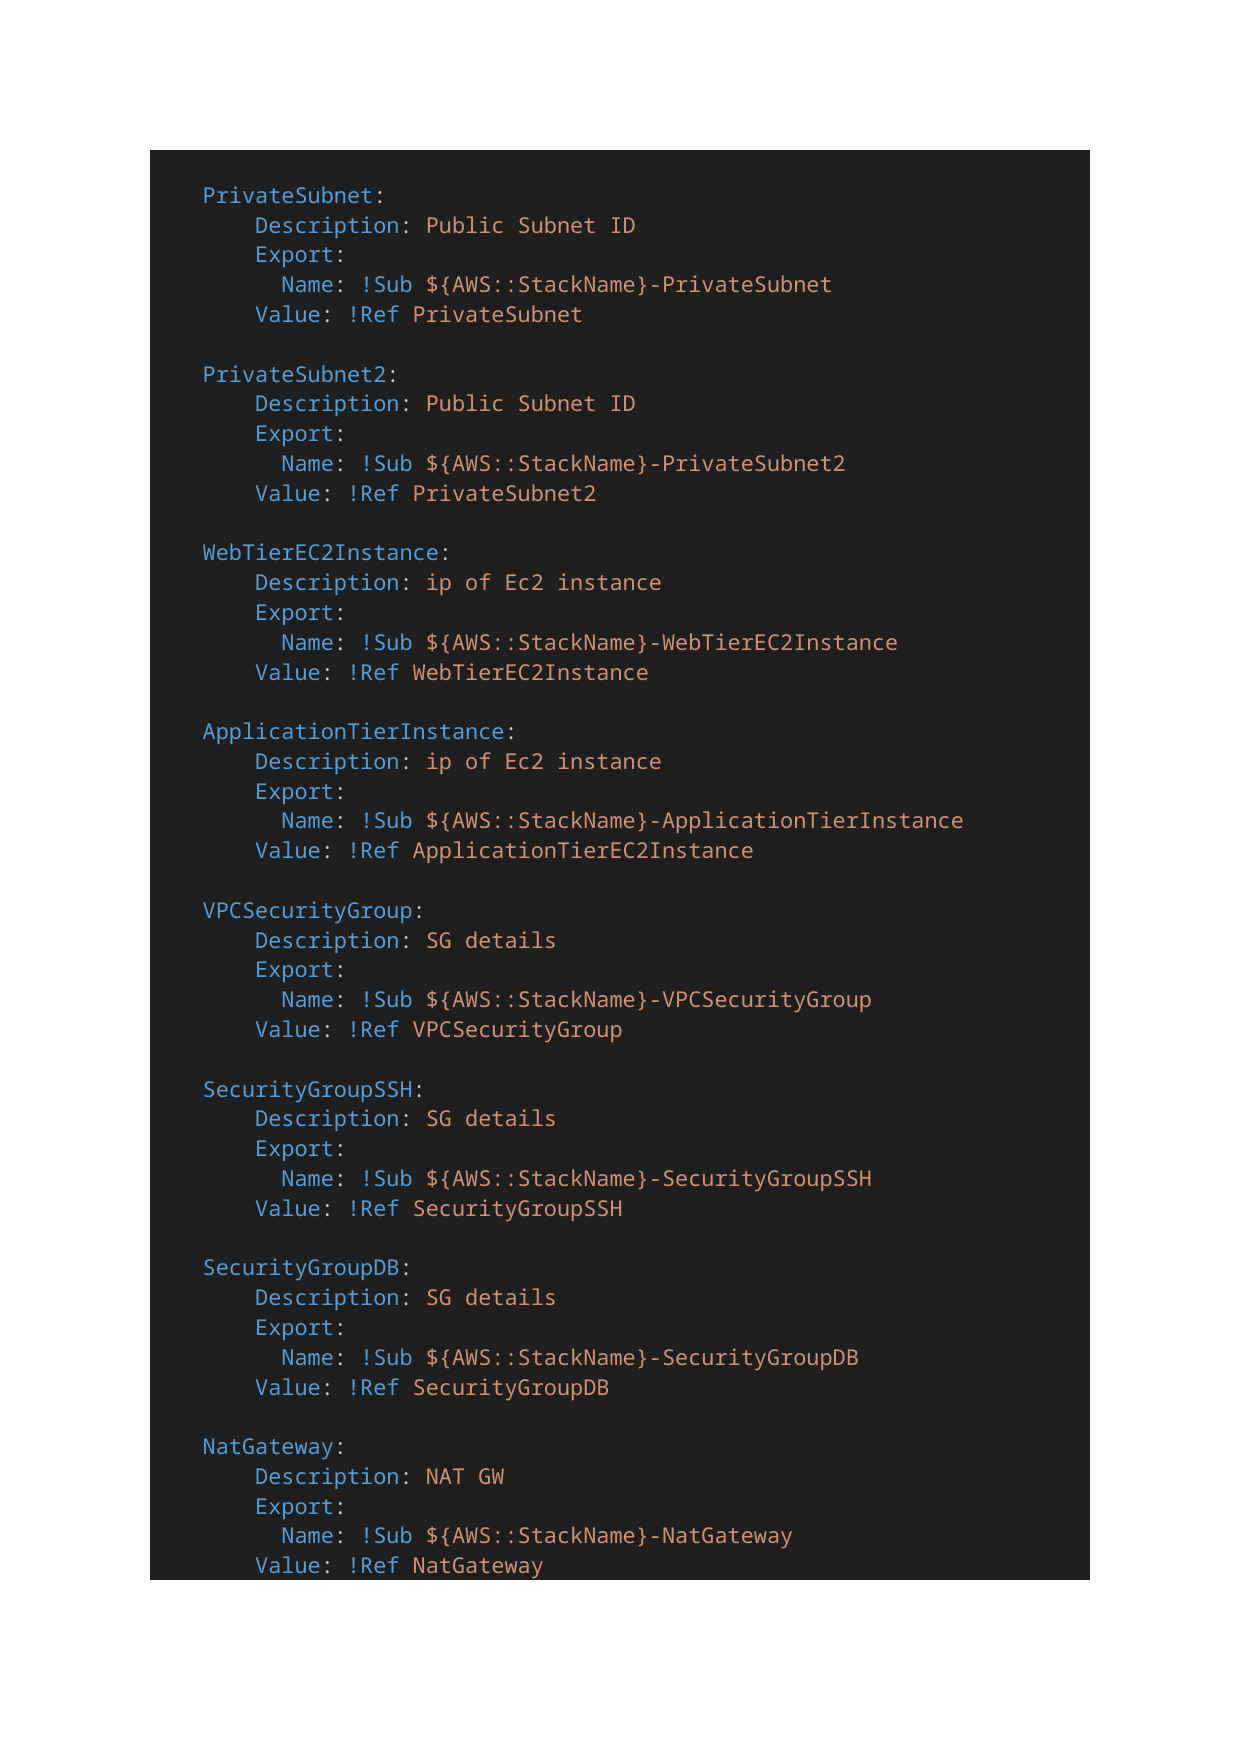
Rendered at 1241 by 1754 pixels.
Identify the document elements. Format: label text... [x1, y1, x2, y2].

text Description: SG details [150, 1282, 1090, 1312]
text Name: !Sub ${AWS::StackName}-ApplicationTierInstance [150, 805, 1090, 835]
text Description: Public Subnet ID [150, 388, 1090, 418]
text Export: [150, 418, 1090, 448]
text Name: !Sub ${AWS::StackName}-SecurityGroupSSH [150, 1163, 1090, 1193]
text NatGateway: [150, 1431, 1090, 1461]
text Description: SG details [150, 1103, 1090, 1133]
text Description: SG details [150, 924, 1090, 954]
text Name: !Sub ${AWS::StackName}-PrivateSubnet2 [150, 448, 1090, 478]
text Description: Public Subnet ID [150, 209, 1090, 239]
text Value: !Ref SecurityGroupSSH [150, 1193, 1090, 1222]
text ApplicationTierInstance: [150, 716, 1090, 746]
text Value: !Ref VPCSecurityGroup [150, 1014, 1090, 1044]
text Name: !Sub ${AWS::StackName}-NatGateway [150, 1520, 1090, 1550]
text Export: [150, 1312, 1090, 1342]
text WebTierEC2Instance: [150, 537, 1090, 567]
text Name: !Sub ${AWS::StackName}-SecurityGroupDB [150, 1342, 1090, 1371]
text Description: ip of Ec2 instance [150, 567, 1090, 597]
text Export: [150, 1133, 1090, 1163]
text Value: !Ref PrivateSubnet [150, 299, 1090, 329]
text Value: !Ref PrivateSubnet2 [150, 478, 1090, 507]
text Name: !Sub ${AWS::StackName}-VPCSecurityGroup [150, 984, 1090, 1014]
text Export: [150, 597, 1090, 627]
text Export: [150, 1491, 1090, 1520]
text PrivateSubnet: [150, 180, 1090, 209]
text SecurityGroupDB: [150, 1252, 1090, 1282]
text Value: !Ref SecurityGroupDB [150, 1371, 1090, 1401]
text Description: ip of Ec2 instance [150, 746, 1090, 776]
text Name: !Sub ${AWS::StackName}-WebTierEC2Instance [150, 627, 1090, 656]
text Export: [150, 239, 1090, 269]
text Value: !Ref NatGateway [150, 1550, 1090, 1580]
text Export: [150, 776, 1090, 805]
text Value: !Ref ApplicationTierEC2Instance [150, 835, 1090, 865]
text SecurityGroupSSH: [150, 1073, 1090, 1103]
text PrivateSubnet2: [150, 358, 1090, 388]
text Description: NAT GW [150, 1461, 1090, 1491]
text Value: !Ref WebTierEC2Instance [150, 656, 1090, 686]
text Export: [150, 954, 1090, 984]
text VPCSecurityGroup: [150, 895, 1090, 924]
text Name: !Sub ${AWS::StackName}-PrivateSubnet [150, 269, 1090, 299]
